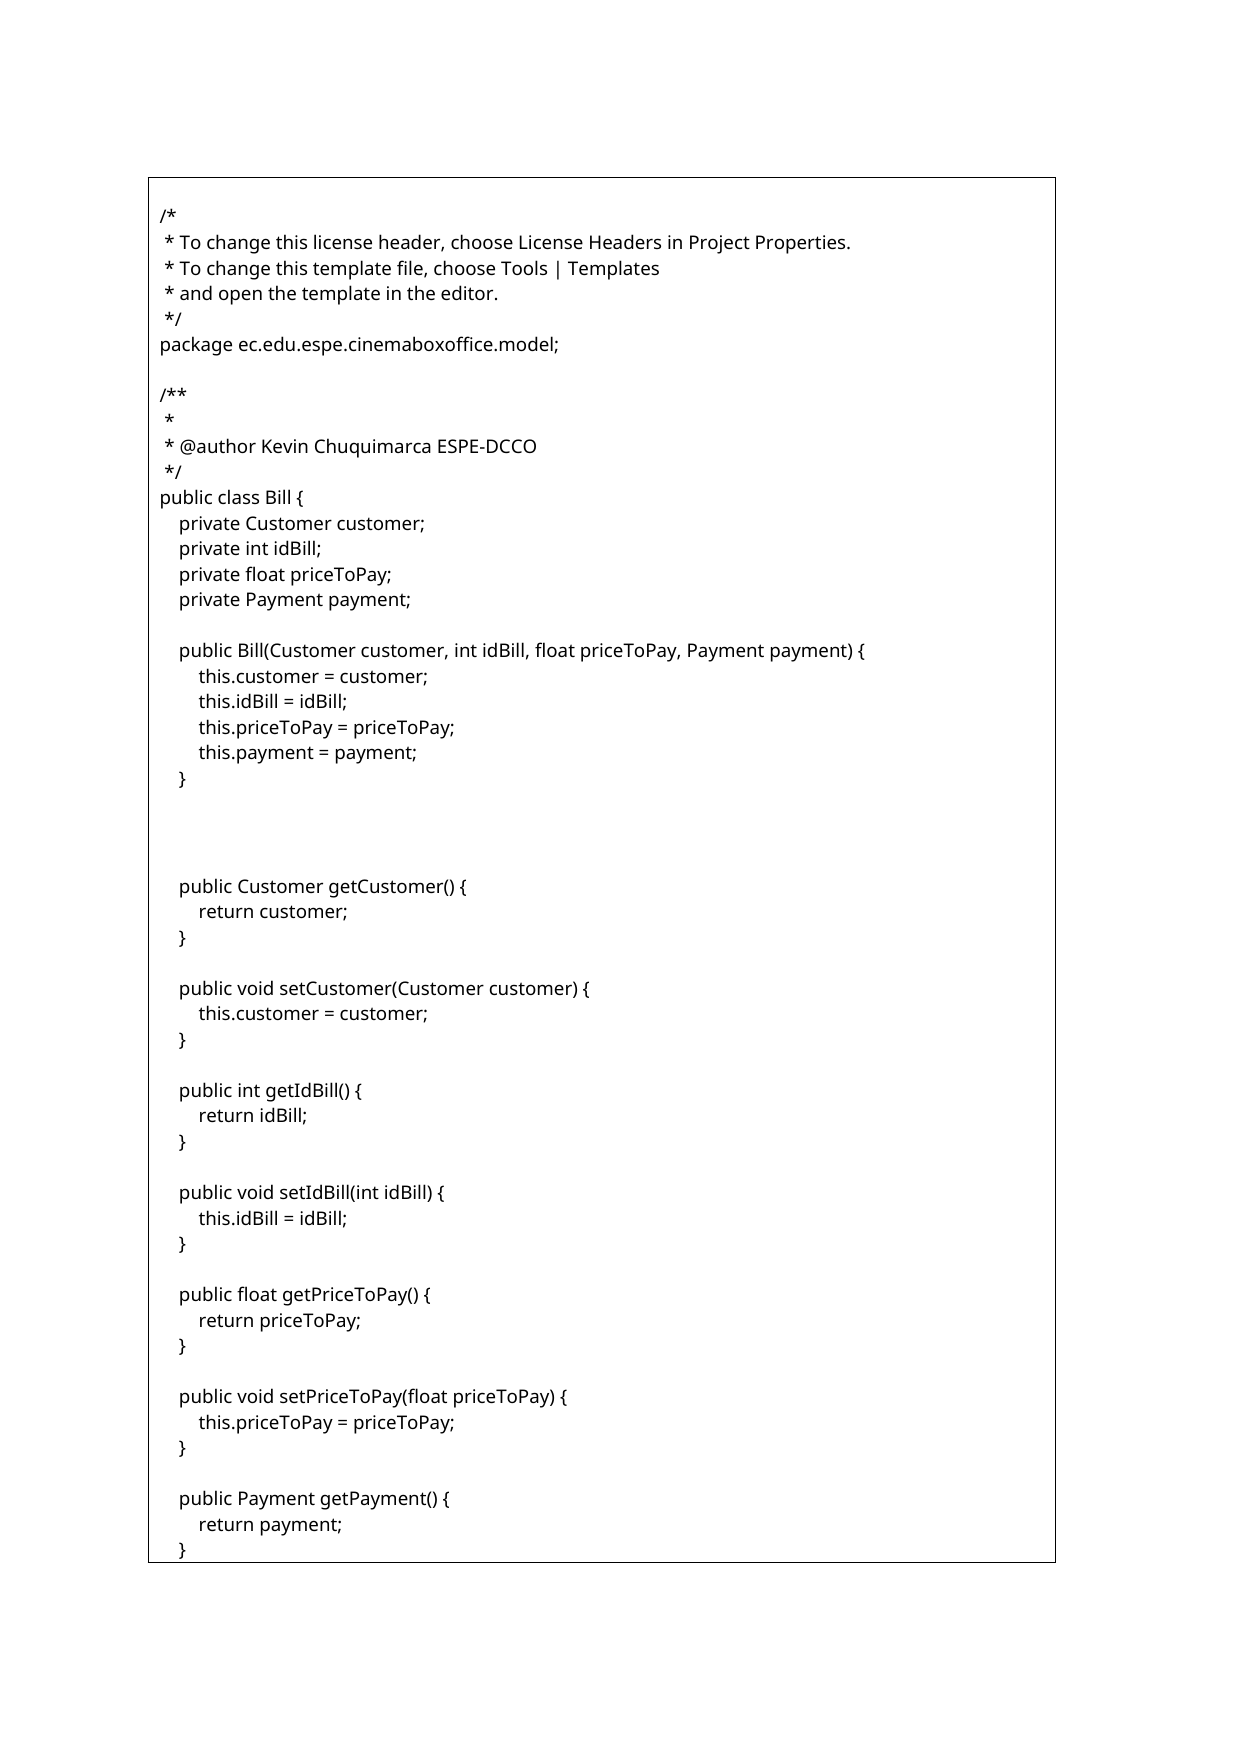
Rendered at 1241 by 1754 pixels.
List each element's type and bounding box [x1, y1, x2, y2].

table_header [149, 178, 1055, 1562]
